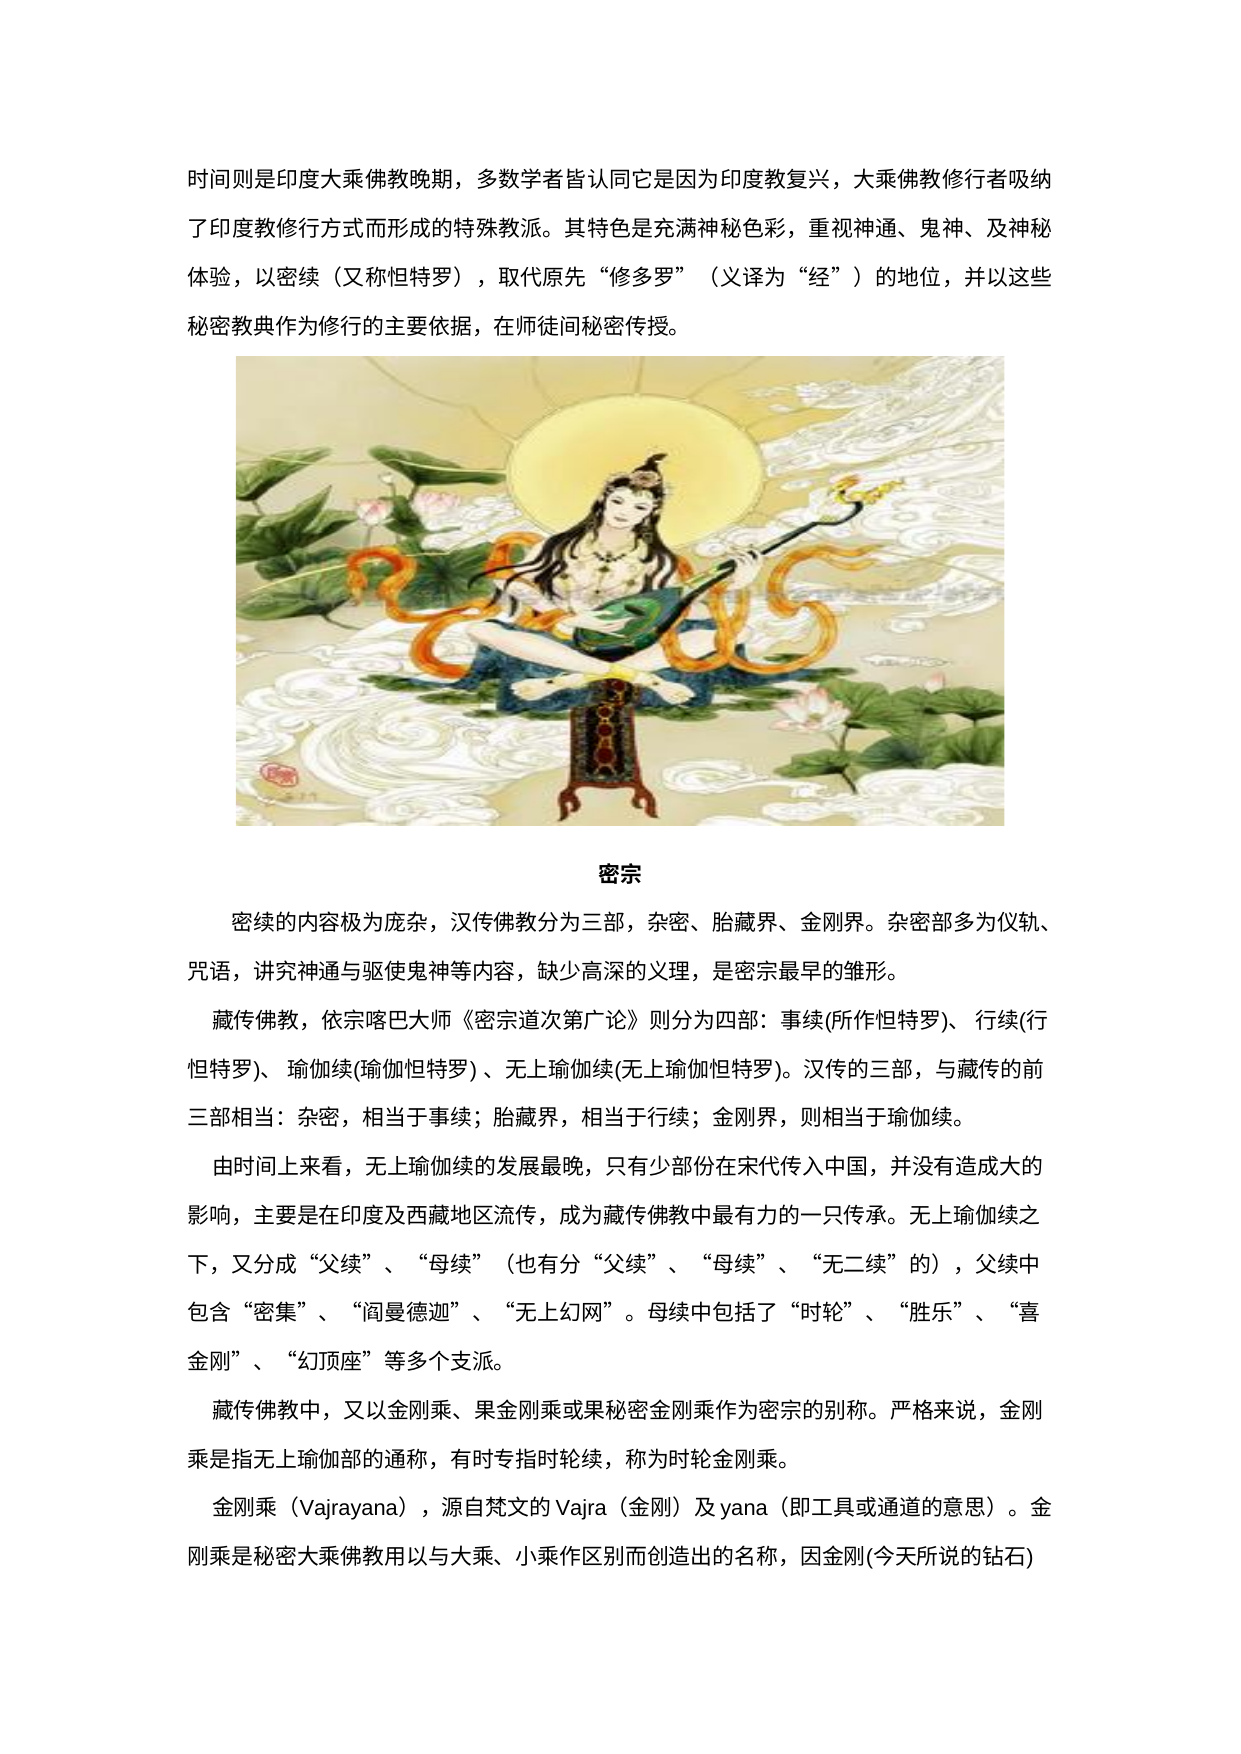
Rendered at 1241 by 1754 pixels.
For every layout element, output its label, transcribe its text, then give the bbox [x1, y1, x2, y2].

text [187, 162, 1053, 341]
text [187, 905, 1053, 1571]
picture [235, 356, 1005, 826]
text 密宗 [187, 857, 1053, 889]
